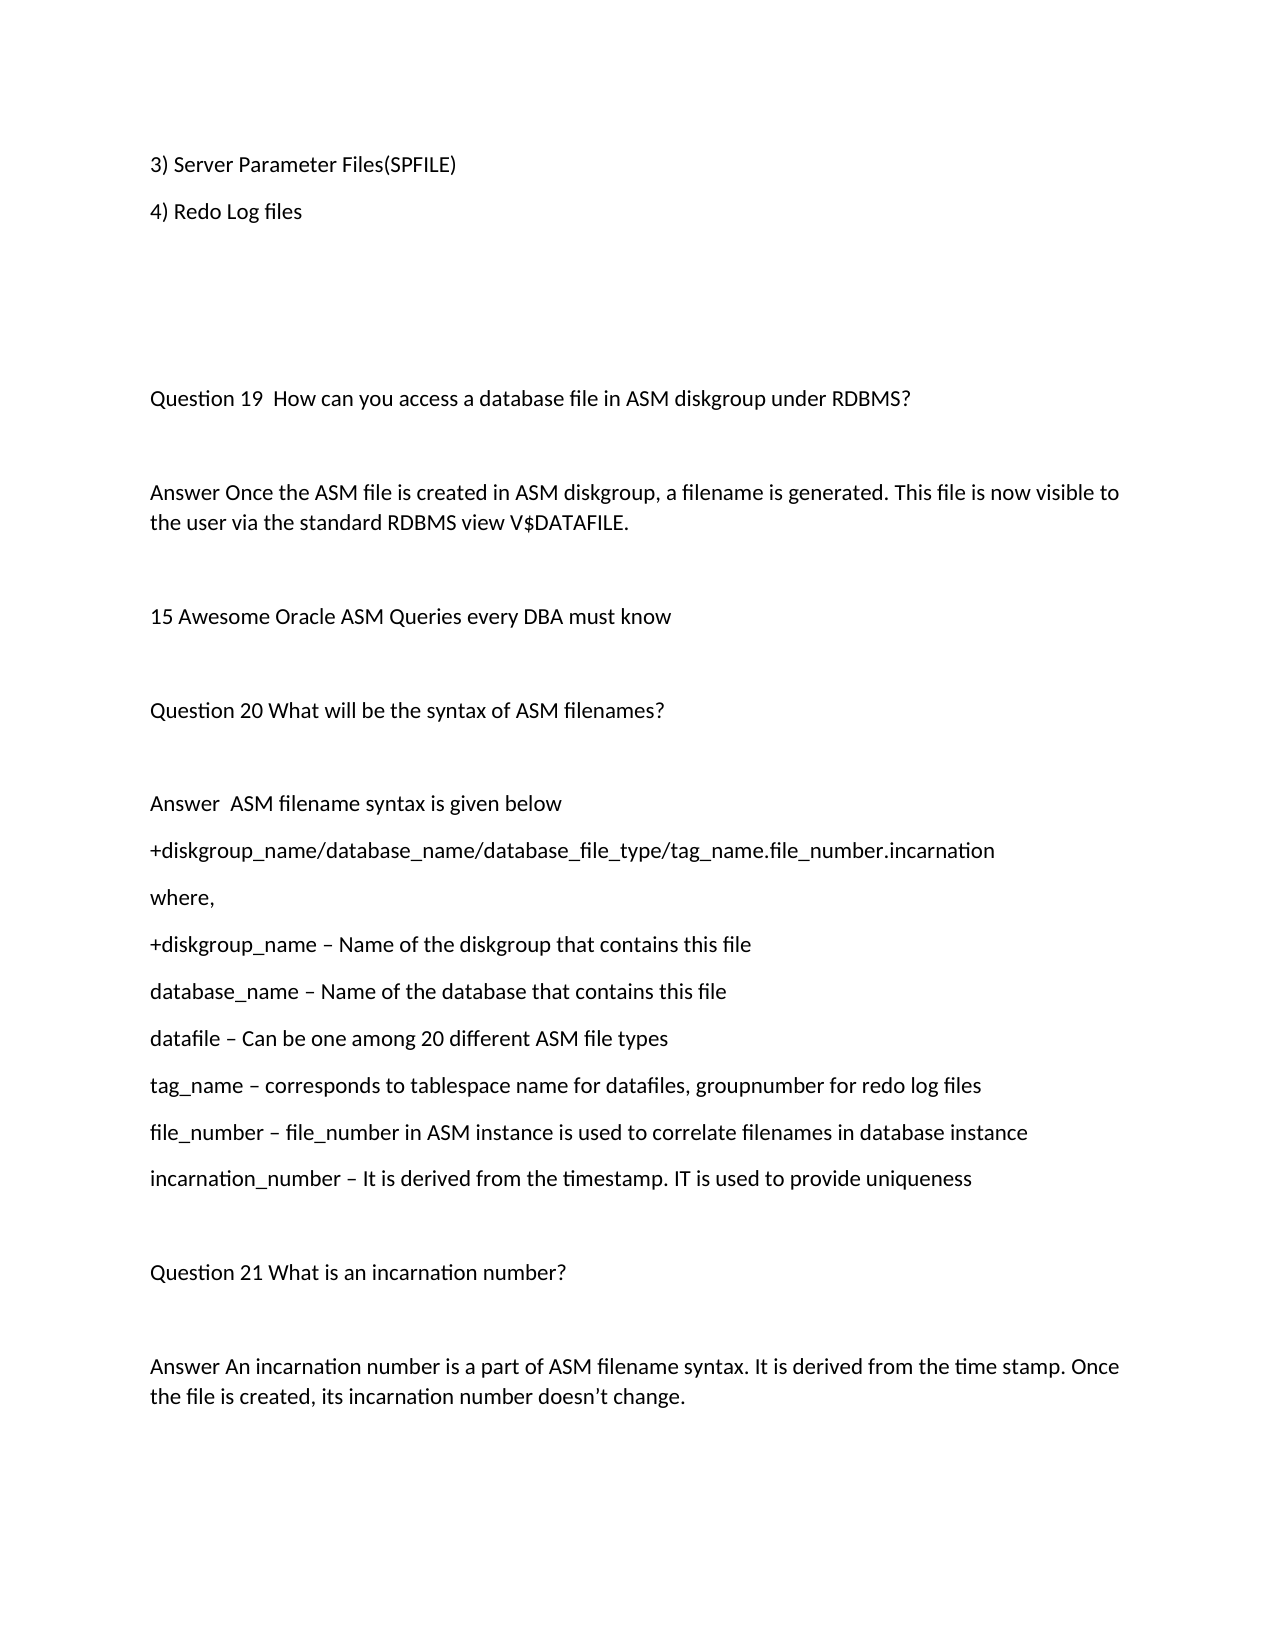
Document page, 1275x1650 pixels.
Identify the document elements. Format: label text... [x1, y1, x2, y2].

text +diskgroup_name – Name of the diskgroup that contains this file [150, 930, 1125, 958]
text 15 Awesome Oracle ASM Queries every DBA must know [150, 602, 1125, 630]
text Answer ASM filename syntax is given below [150, 789, 1125, 818]
text where, [150, 883, 1125, 911]
text +diskgroup_name/database_name/database_file_type/tag_name.file_number.incarnation [150, 836, 1125, 864]
text Question 19 How can you access a database file in ASM diskgroup under RDBMS? [150, 384, 1125, 412]
text Question 20 What will be the syntax of ASM filenames? [150, 696, 1125, 724]
text Answer An incarnation number is a part of ASM filename syntax. It is derived from the time stamp. Once the file is created, its incarnation number doesn’t change. [150, 1352, 1125, 1410]
text Question 21 What is an incarnation number? [150, 1258, 1125, 1286]
text database_name – Name of the database that contains this file [150, 977, 1125, 1005]
text datafile – Can be one among 20 different ASM file types [150, 1024, 1125, 1052]
text 4) Redo Log files [150, 197, 1125, 225]
text tag_name – corresponds to tablespace name for datafiles, groupnumber for redo log files [150, 1071, 1125, 1099]
text 3) Server Parameter Files(SPFILE) [150, 150, 1125, 178]
text file_number – file_number in ASM instance is used to correlate filenames in database instance [150, 1118, 1125, 1146]
text Answer Once the ASM file is created in ASM diskgroup, a filename is generated. This file is now visible to the user via the standard RDBMS view V$DATAFILE. [150, 478, 1125, 536]
text incarnation_number – It is derived from the timestamp. IT is used to provide uniqueness [150, 1164, 1125, 1193]
